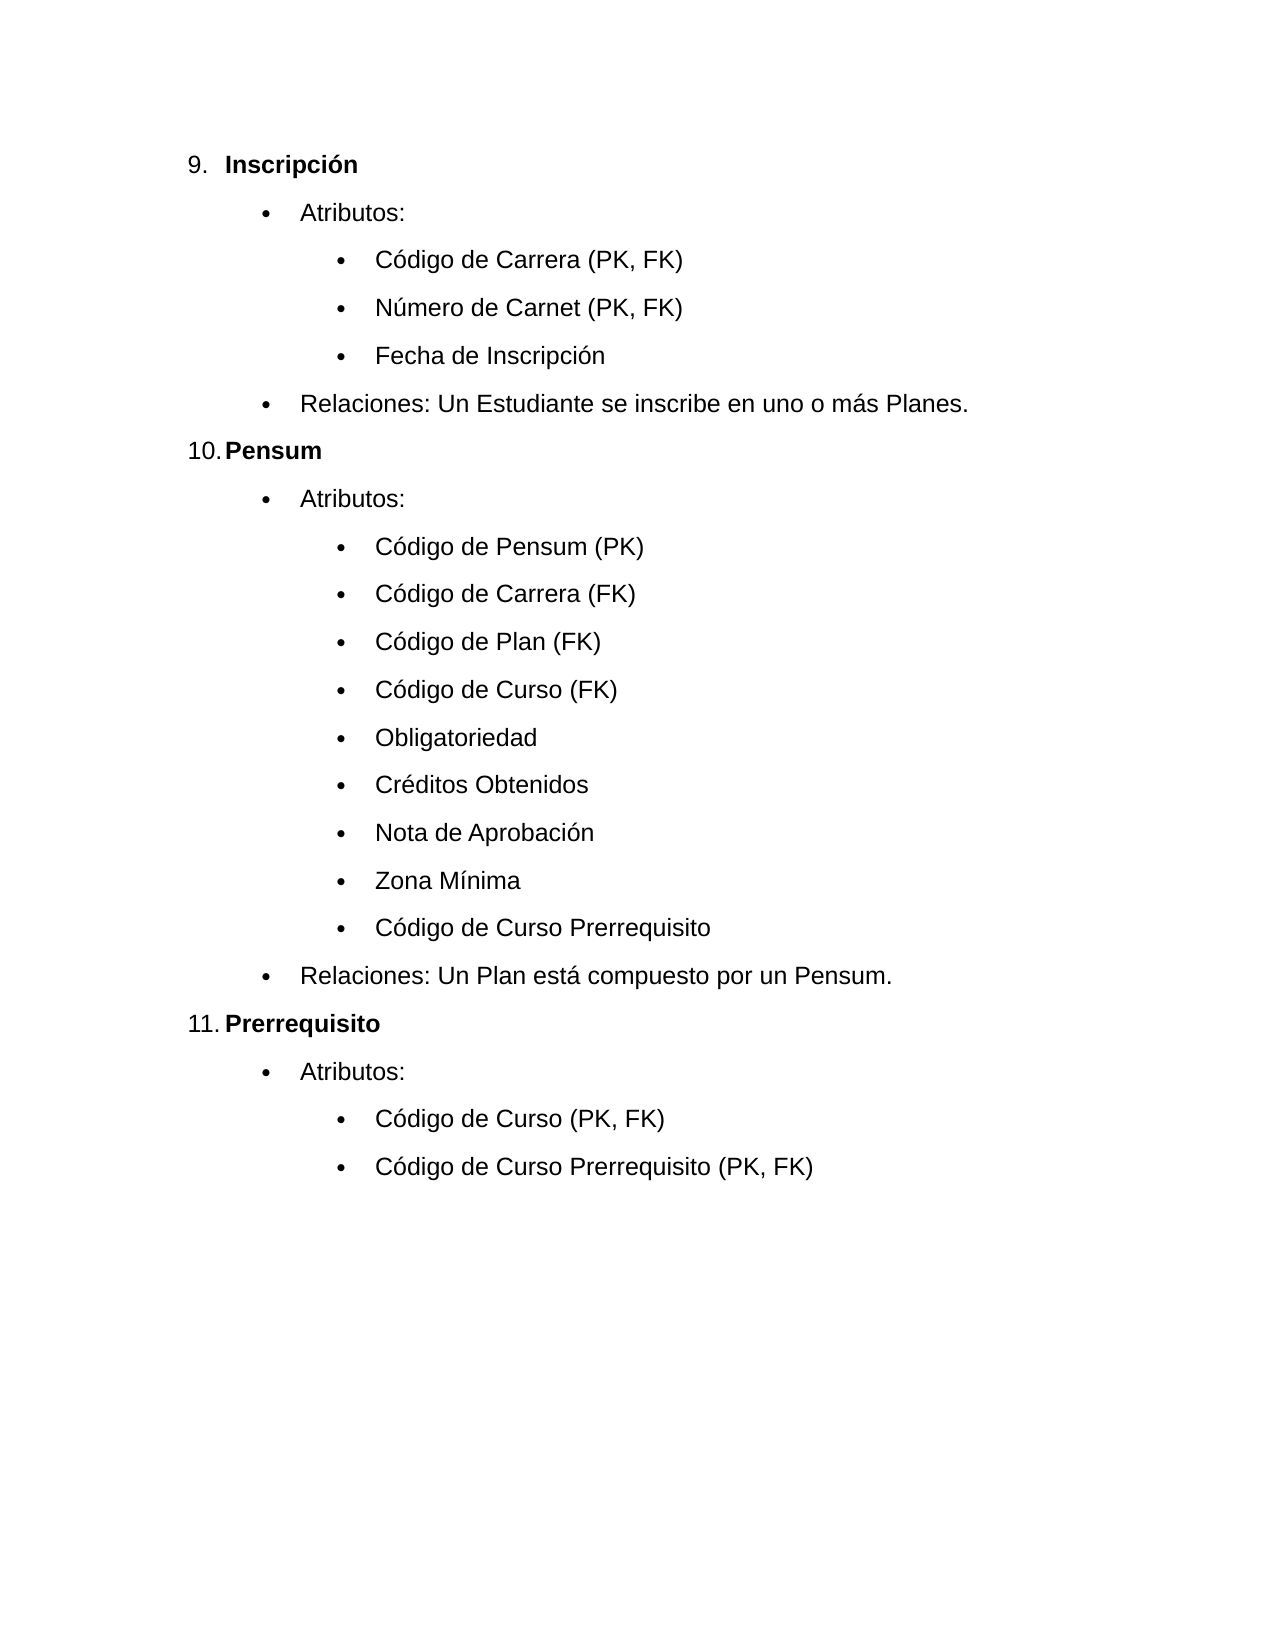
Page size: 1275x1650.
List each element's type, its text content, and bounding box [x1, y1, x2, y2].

list Código de Curso Prerrequisito [337, 913, 1125, 942]
list Relaciones: Un Estudiante se inscribe en uno o más Planes. [262, 388, 1125, 417]
list Código de Pensum (PK) [337, 532, 1125, 560]
list Código de Curso Prerrequisito (PK, FK) [337, 1152, 1125, 1273]
list Créditos Obtenidos [337, 770, 1125, 799]
list Obligatoriedad [337, 722, 1125, 751]
list Fecha de Inscripción [337, 341, 1125, 369]
list Número de Carnet (PK, FK) [337, 293, 1125, 322]
list Relaciones: Un Plan está compuesto por un Pensum. [262, 961, 1125, 990]
list Código de Curso (FK) [337, 675, 1125, 703]
list Prerrequisito [187, 1009, 1125, 1037]
list Pensum [187, 436, 1125, 465]
list Atributos: [262, 1056, 1125, 1085]
list Código de Carrera (PK, FK) [337, 245, 1125, 274]
list Código de Carrera (FK) [337, 579, 1125, 608]
list Atributos: [262, 484, 1125, 513]
list Atributos: [262, 198, 1125, 226]
list Código de Plan (FK) [337, 627, 1125, 656]
list Código de Curso (PK, FK) [337, 1104, 1125, 1133]
list Nota de Aprobación [337, 818, 1125, 847]
list Zona Mínima [337, 866, 1125, 894]
list Inscripción [187, 150, 1125, 179]
